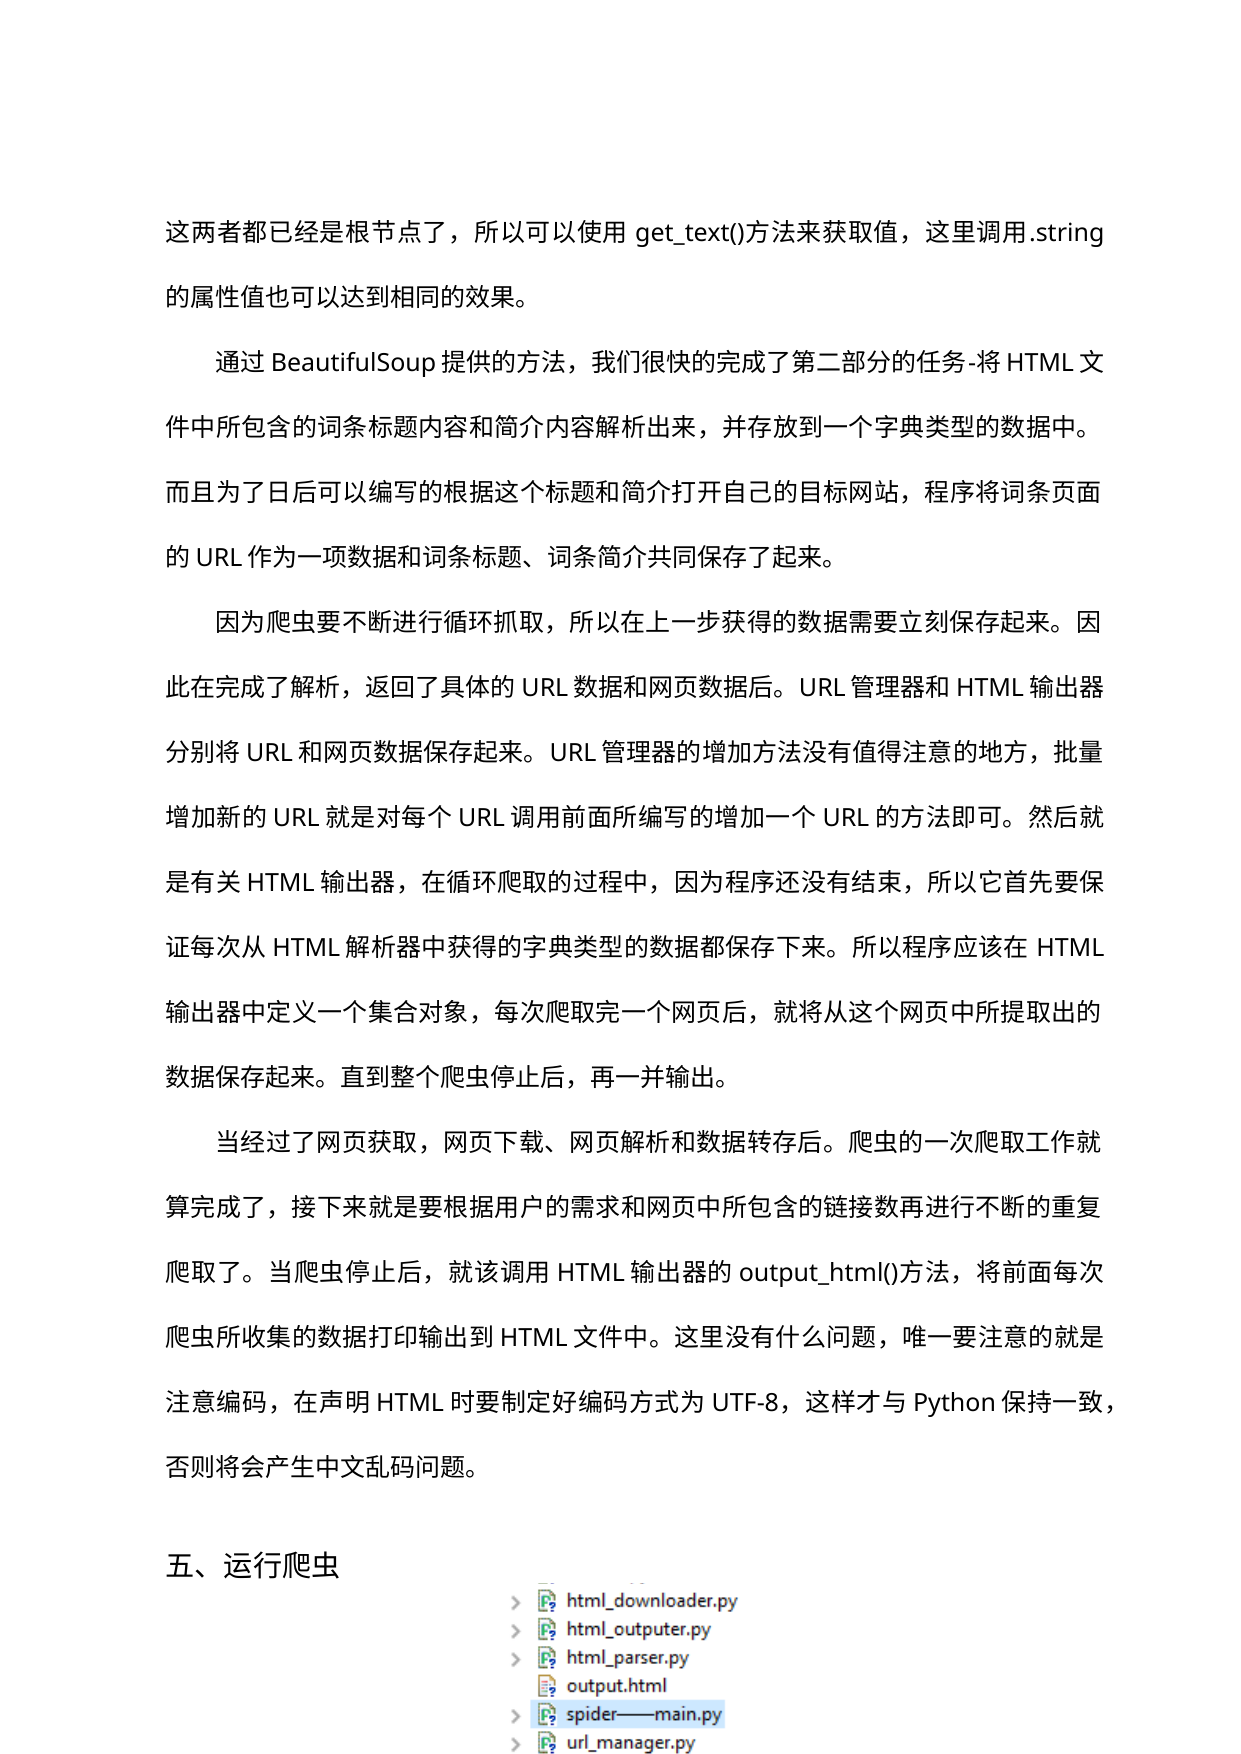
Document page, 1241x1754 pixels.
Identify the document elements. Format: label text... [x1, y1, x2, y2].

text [165, 198, 1104, 328]
picture [504, 1583, 766, 1754]
text 因为爬虫要不断进行循环抓取，所以在上一步获得的数据需要立刻保存起来。因此在完成了解析，返回了具体的URL数据和网页数据后。URL管理器和HTML输出器分别将URL和网页数据保存起来。URL管理器的增加方法没有值得注意的地方，批量增加新的URL就是对每个URL调用前面所编写的增加一个URL的方法即可。然后就是有关HTML输出器，在循环爬取的过程中，因为程序还没有结束，所以它首先要保证每次从HTML解析器中获得的字典类型的数据都保存下来。所以程序应该在HTML输出器中定义一个集合对象，每次爬取完一个网页后，就将从这个网页中所提取出的数据保存起来。直到整个爬虫停止后，再一并输出。 [165, 588, 1104, 1108]
subtitle 五、运行爬虫 [165, 1531, 1104, 1596]
text 当经过了网页获取，网页下载、网页解析和数据转存后。爬虫的一次爬取工作就算完成了，接下来就是要根据用户的需求和网页中所包含的链接数再进行不断的重复爬取了。当爬虫停止后，就该调用HTML输出器的output_html()方法，将前面每次爬虫所收集的数据打印输出到HTML文件中。这里没有什么问题，唯一要注意的就是注意编码，在声明HTML时要制定好编码方式为UTF-8，这样才与Python保持一致，否则将会产生中文乱码问题。 [165, 1108, 1104, 1498]
text 通过BeautifulSoup提供的方法，我们很快的完成了第二部分的任务-将HTML文件中所包含的词条标题内容和简介内容解析出来，并存放到一个字典类型的数据中。而且为了日后可以编写的根据这个标题和简介打开自己的目标网站，程序将词条页面的URL作为一项数据和词条标题、词条简介共同保存了起来。 [165, 328, 1104, 588]
